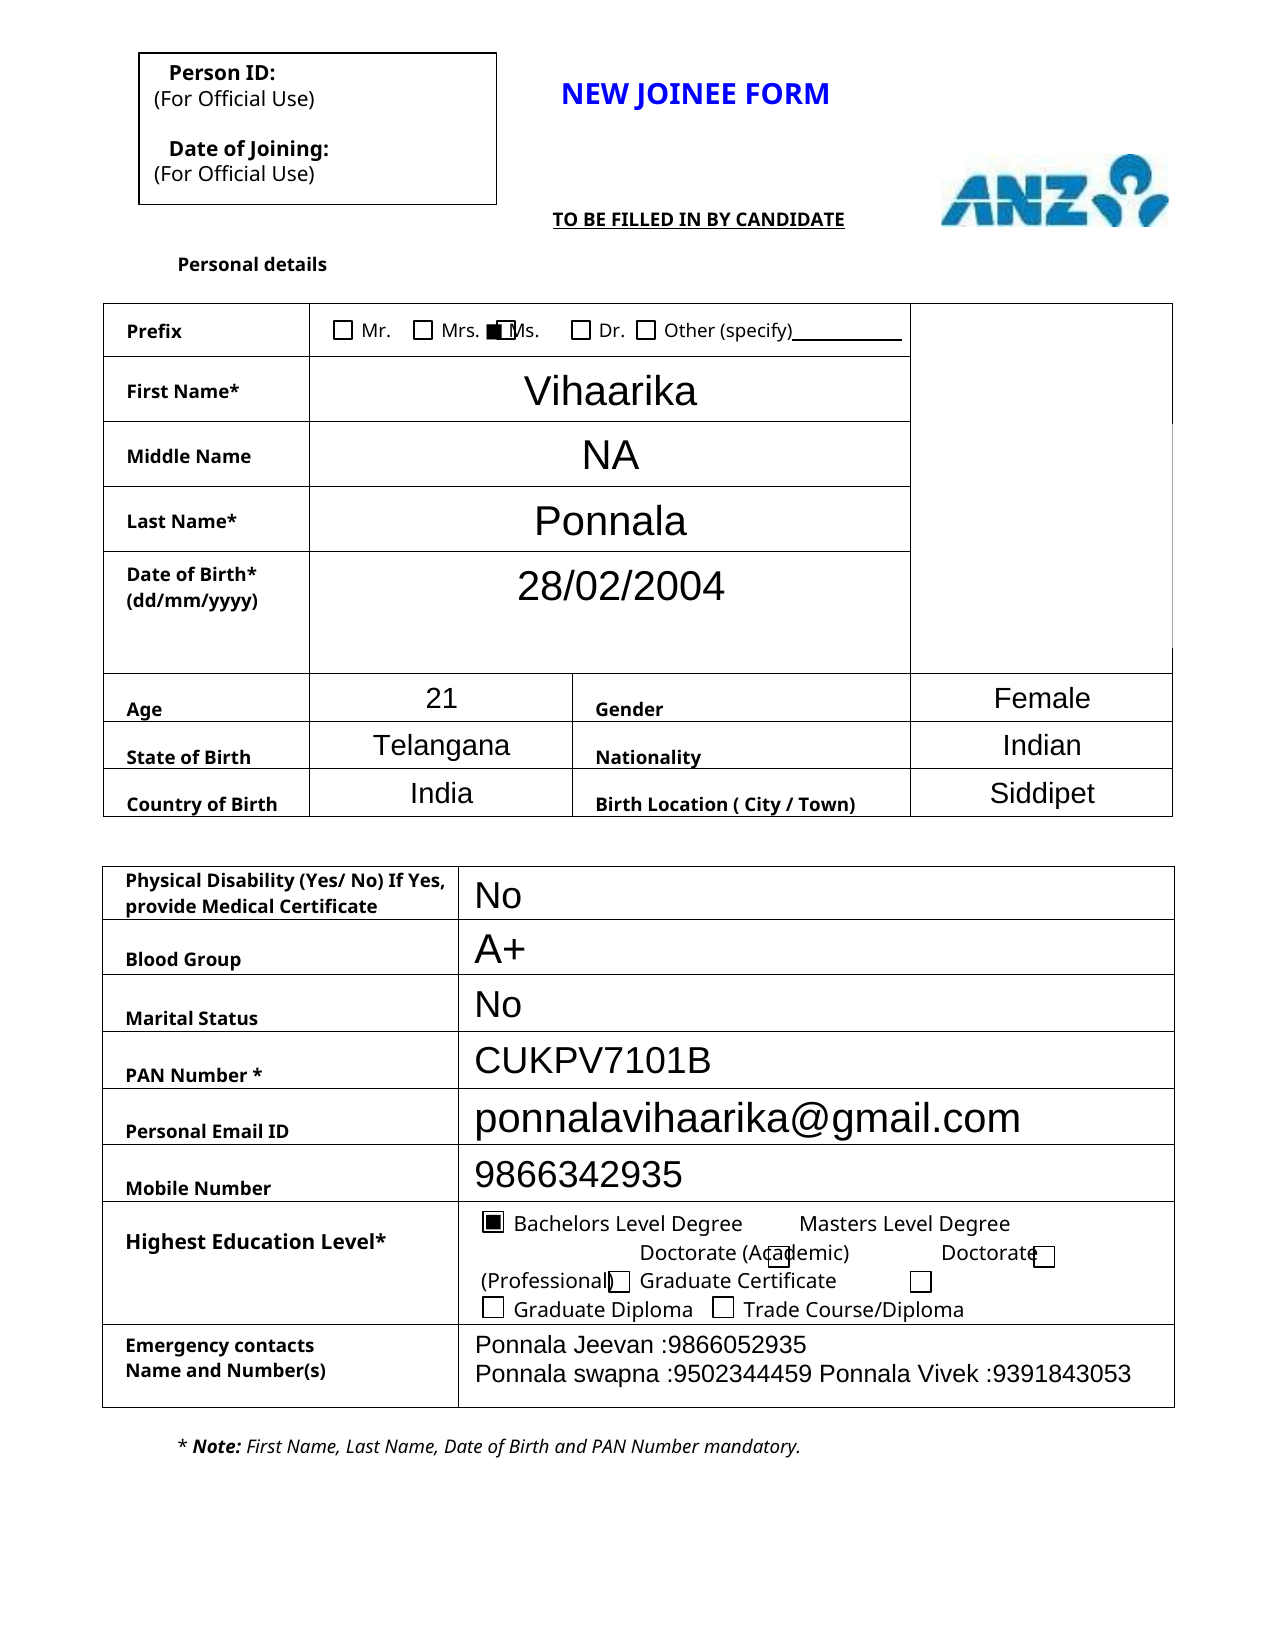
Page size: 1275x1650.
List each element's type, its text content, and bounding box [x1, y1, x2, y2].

table_cell No [459, 975, 1174, 1031]
table_cell Siddipet [911, 769, 1172, 816]
table_cell Bachelors Level Degree Masters Level Degree Doctorate (Academic) Doctorate (Professional) Graduate Certificate Graduate Diploma Trade Course/Diploma [459, 1202, 1174, 1323]
subtitle NEW JOINEE FORM [561, 73, 1200, 113]
table_cell Ponnala Jeevan :9866052935 Ponnala swapna :9502344459 Ponnala Vivek :9391843053 [459, 1325, 1174, 1407]
table_cell 21 [310, 674, 572, 721]
table_cell Ponnala [310, 487, 910, 551]
table_cell Vihaarika [310, 357, 910, 421]
text * Note: First Name, Last Name, Date of Birth and PAN Number mandatory. [177, 1434, 1200, 1459]
table_cell Personal Email ID [103, 1089, 458, 1144]
table_cell Gender [573, 674, 910, 721]
table_cell Blood Group [103, 920, 458, 974]
table_cell NA [310, 422, 910, 486]
table_cell India [310, 769, 572, 816]
table_cell Emergency contacts Name and Number(s) [103, 1325, 458, 1407]
table_cell State of Birth [104, 722, 309, 768]
table_cell ponnalavihaarika@gmail.com [459, 1089, 1174, 1144]
table_cell Marital Status [103, 975, 458, 1031]
table_cell Birth Location ( City / Town) [573, 769, 910, 816]
picture [941, 154, 1169, 227]
table_cell A+ [459, 920, 1174, 974]
table_cell Mobile Number [103, 1145, 458, 1201]
table_cell Telangana [310, 722, 572, 768]
table_cell Middle Name [104, 422, 309, 486]
table_header No [459, 867, 1174, 919]
text Personal details [177, 251, 1200, 277]
table_cell Nationality [573, 722, 910, 768]
table_header Prefix [104, 304, 309, 356]
table_cell First Name* [104, 357, 309, 421]
table_header Mr. Mrs. ■ Ms. Dr. Other (specify) [310, 304, 910, 356]
table_cell Female [911, 674, 1172, 721]
table_cell CUKPV7101B [459, 1032, 1174, 1087]
table_cell Date of Birth* (dd/mm/yyyy) [104, 552, 309, 673]
picture [1159, 424, 1173, 648]
table_cell Country of Birth [104, 769, 309, 816]
table_cell Highest Education Level* [103, 1202, 458, 1323]
table_cell 9866342935 [459, 1145, 1174, 1201]
table_header Physical Disability (Yes/ No) If Yes, provide Medical Certificate [103, 867, 458, 919]
table_cell Age [104, 674, 309, 721]
table_cell 28/02/2004 [310, 552, 910, 673]
table_header [911, 304, 1172, 673]
table_cell Indian [911, 722, 1172, 768]
table_cell PAN Number * [103, 1032, 458, 1087]
table_cell Last Name* [104, 487, 309, 551]
